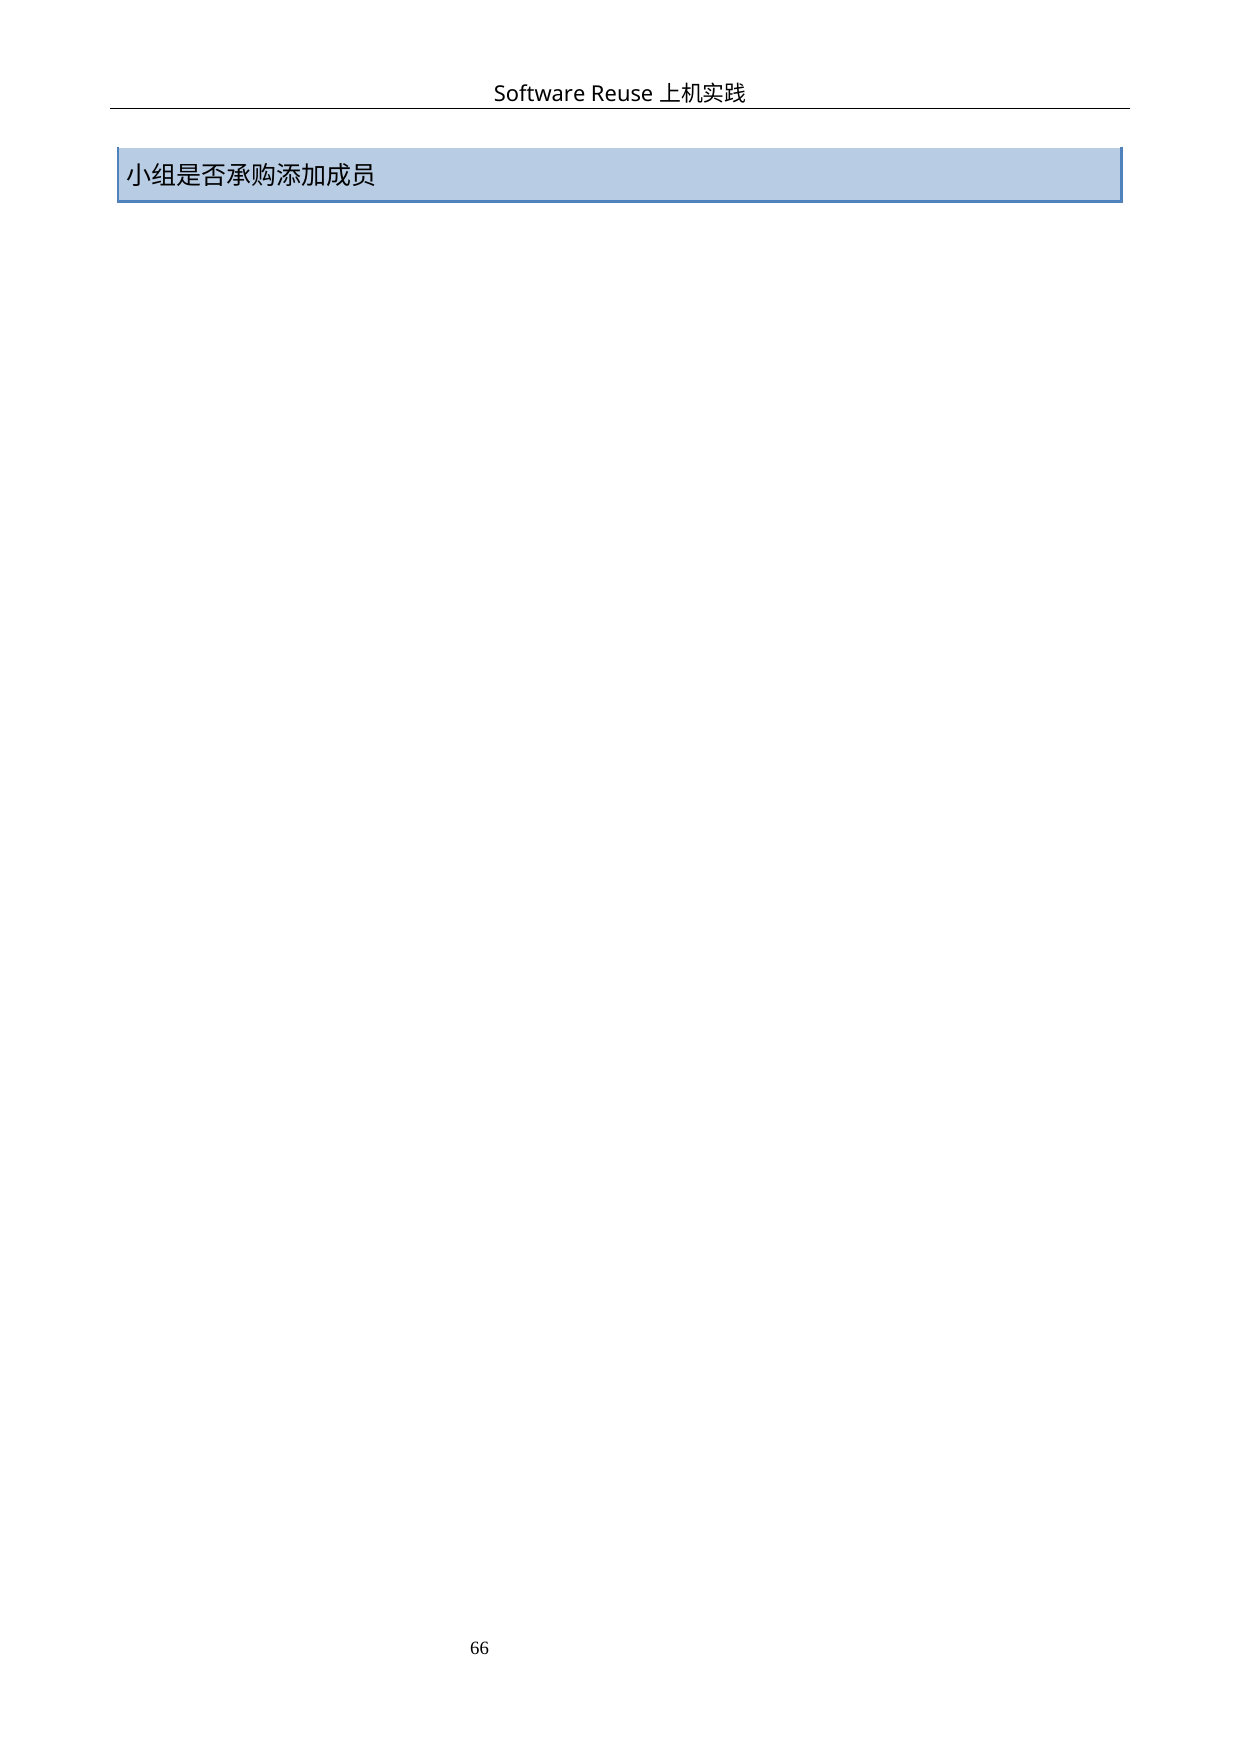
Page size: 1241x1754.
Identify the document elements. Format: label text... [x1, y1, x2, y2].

table_cell 小组是否承购添加成员 [119, 148, 1120, 200]
